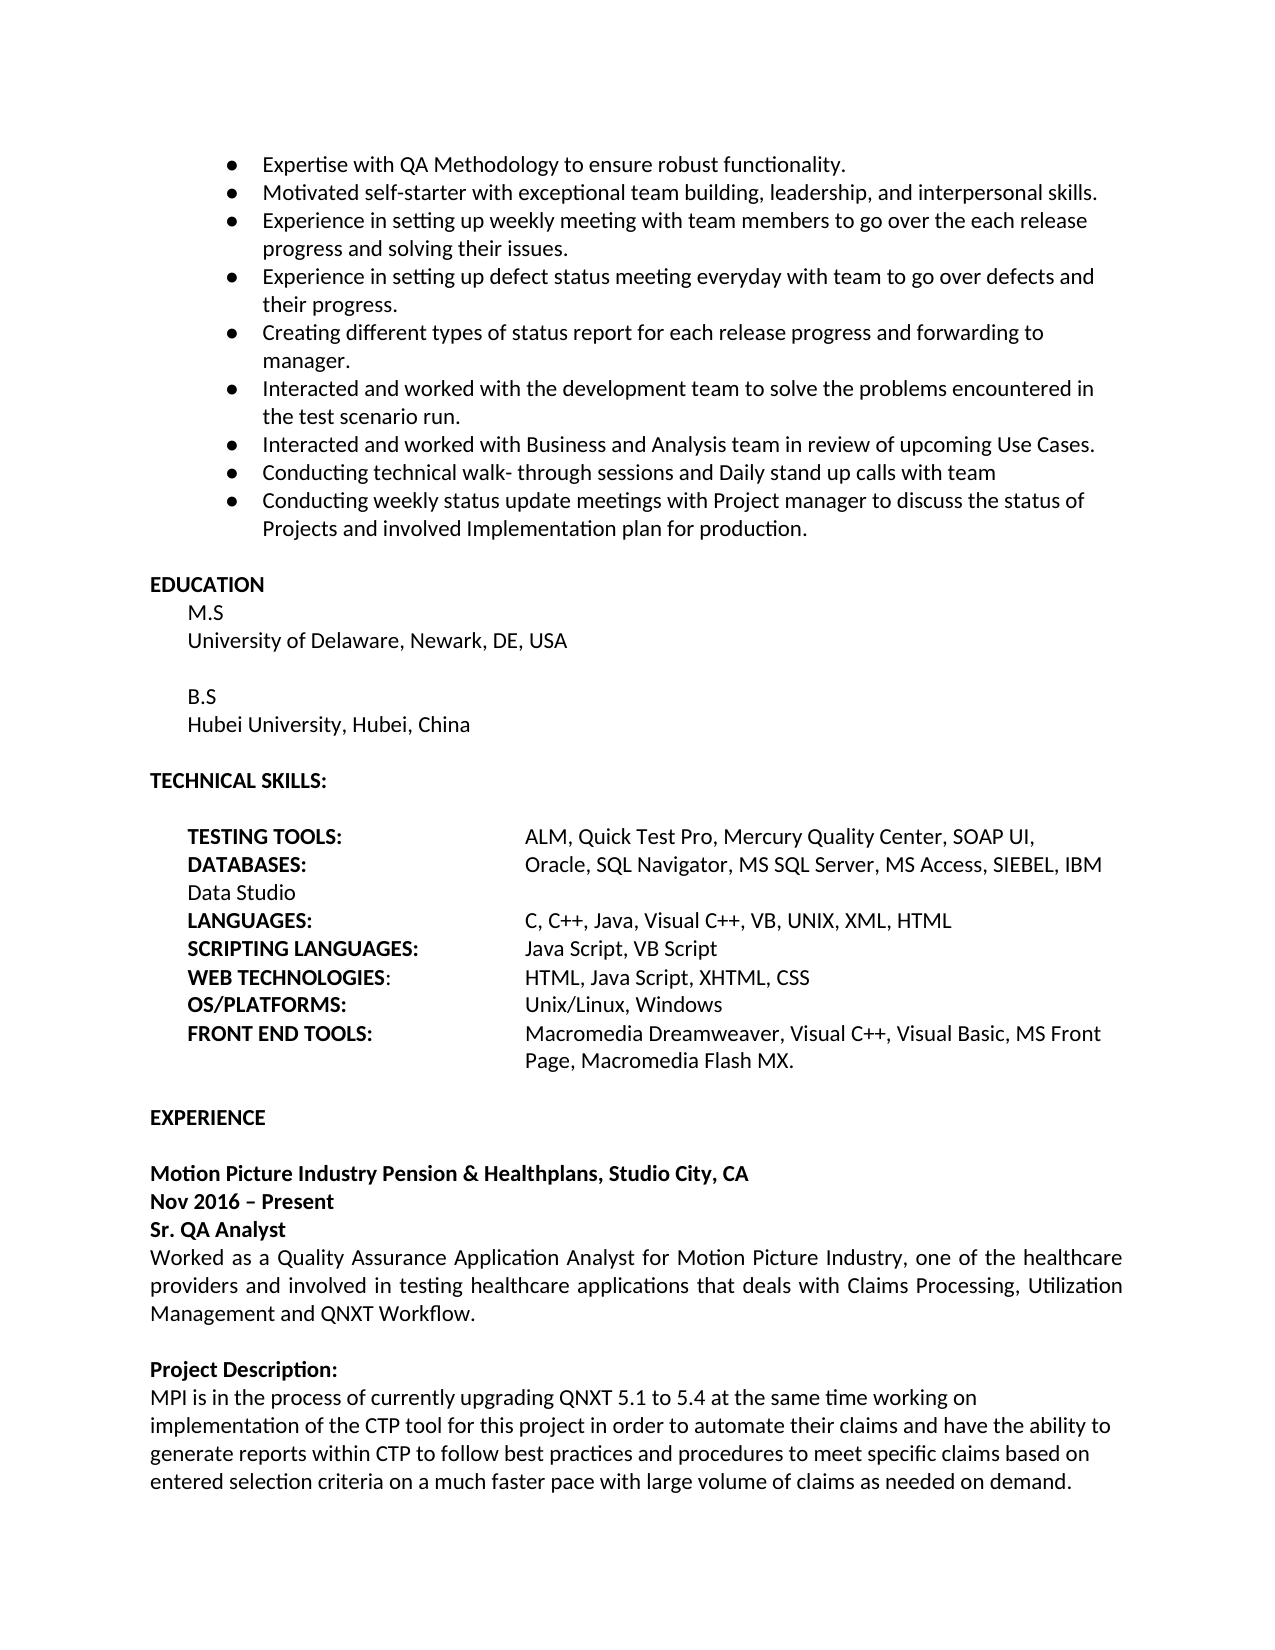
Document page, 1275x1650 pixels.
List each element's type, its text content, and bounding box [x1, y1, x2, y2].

list Interacted and worked with the development team to solve the problems encountered in the test scenario run. [225, 374, 1125, 430]
text M.S [187, 598, 1125, 626]
text Nov 2016 – Present [150, 1187, 1125, 1215]
text Project Description: [150, 1355, 1125, 1383]
text EXPERIENCE [150, 1103, 1125, 1131]
text EDUCATION [150, 570, 1125, 598]
text Motion Picture Industry Pension & Healthplans, Studio City, CA [150, 1159, 1125, 1187]
list Motivated self-starter with exceptional team building, leadership, and interpersonal skills. [225, 178, 1125, 206]
list Conducting weekly status update meetings with Project manager to discuss the status of Projects and involved Implementation plan for production. [225, 486, 1125, 542]
text OS/PLATFORMS: Unix/Linux, Windows [187, 991, 1125, 1019]
text WEB TECHNOLOGIES: HTML, Java Script, XHTML, CSS [187, 963, 1125, 991]
list Conducting technical walk- through sessions and Daily stand up calls with team [225, 458, 1125, 486]
text Sr. QA Analyst [150, 1215, 1125, 1243]
text Worked as a Quality Assurance Application Analyst for Motion Picture Industry, one of the healthcare providers and involved in testing healthcare applications that deals with Claims Processing, Utilization Management and QNXT Workflow. [150, 1243, 1125, 1327]
text SCRIPTING LANGUAGES: Java Script, VB Script [187, 934, 1125, 963]
text TESTING TOOLS: ALM, Quick Test Pro, Mercury Quality Center, SOAP UI, [187, 822, 1125, 851]
text University of Delaware, Newark, DE, USA [187, 626, 1125, 654]
list Interacted and worked with Business and Analysis team in review of upcoming Use Cases. [225, 430, 1125, 458]
list Experience in setting up weekly meeting with team members to go over the each release progress and solving their issues. [225, 206, 1125, 262]
text FRONT END TOOLS: Macromedia Dreamweaver, Visual C++, Visual Basic, MS Front Page, Macromedia Flash MX. [187, 1019, 1125, 1075]
list Experience in setting up defect status meeting everyday with team to go over defects and their progress. [225, 262, 1125, 318]
text B.S [187, 682, 1125, 710]
text TECHNICAL SKILLS: [150, 766, 1125, 794]
text DATABASES: Oracle, SQL Navigator, MS SQL Server, MS Access, SIEBEL, IBM Data Studio [187, 851, 1125, 907]
list Creating different types of status report for each release progress and forwarding to manager. [225, 318, 1125, 374]
list Expertise with QA Methodology to ensure robust functionality. [225, 150, 1125, 178]
text MPI is in the process of currently upgrading QNXT 5.1 to 5.4 at the same time working on implementation of the CTP tool for this project in order to automate their claims and have the ability to generate reports within CTP to follow best practices and procedures to meet specific claims based on entered selection criteria on a much faster pace with large volume of claims as needed on demand. [150, 1383, 1125, 1495]
text Hubei University, Hubei, China [187, 710, 1125, 738]
text LANGUAGES: C, C++, Java, Visual C++, VB, UNIX, XML, HTML [187, 907, 1125, 934]
